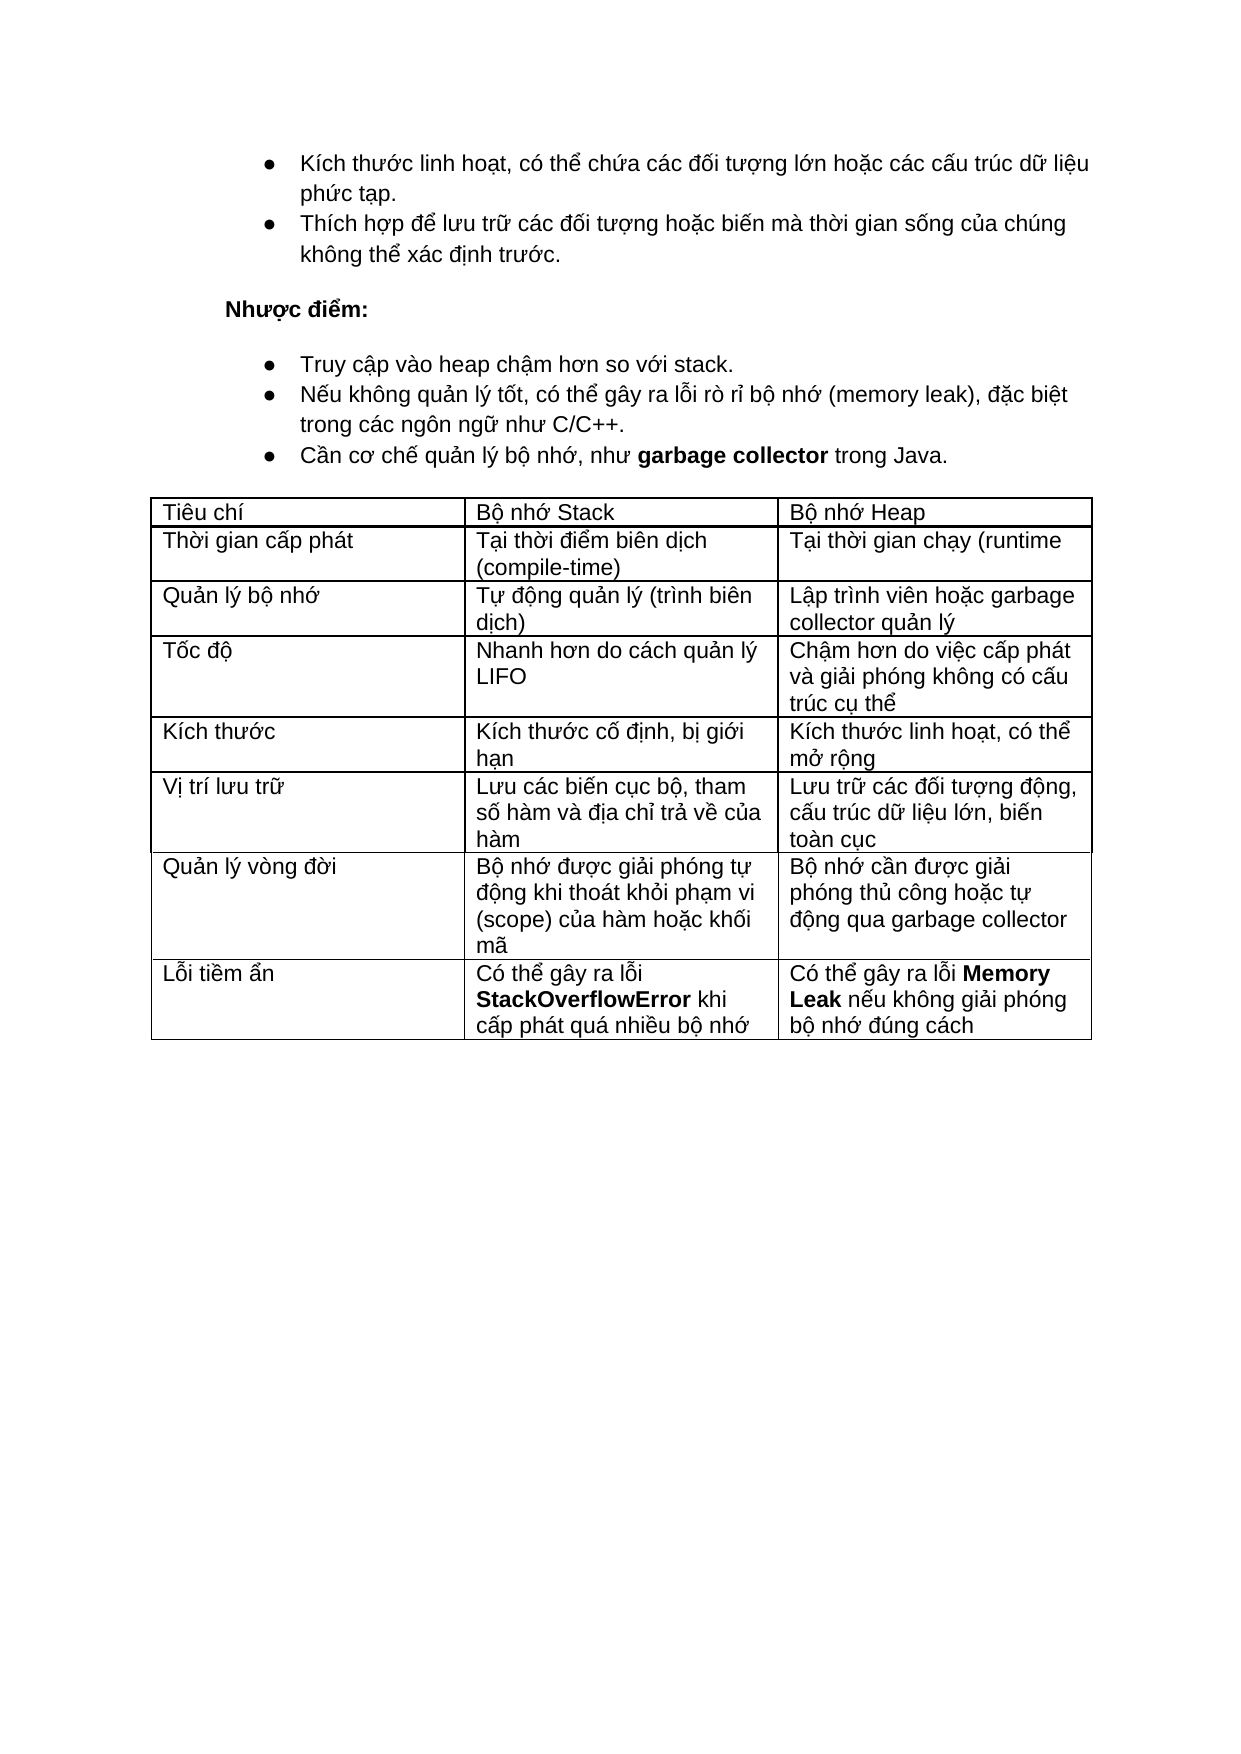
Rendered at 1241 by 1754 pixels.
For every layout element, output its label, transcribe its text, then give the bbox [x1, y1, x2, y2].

list Nếu không quản lý tốt, có thể gây ra lỗi rò rỉ bộ nhớ (memory leak), đặc biệt trong các ngôn ngữ như C/C++. [262, 381, 1090, 438]
table_cell Thời gian cấp phát [152, 528, 464, 580]
table_cell Tốc độ [152, 637, 464, 716]
table_cell Lỗi tiềm ẩn [152, 960, 464, 1038]
list Thích hợp để lưu trữ các đối tượng hoặc biến mà thời gian sống của chúng không thể xác định trước. [262, 210, 1090, 267]
table_cell Quản lý bộ nhớ [152, 582, 464, 635]
text Nhược điểm: [150, 296, 1090, 322]
table_cell Tự động quản lý (trình biên dịch) [466, 582, 777, 635]
table_cell Quản lý vòng đời [152, 853, 464, 958]
table_cell Kích thước linh hoạt, có thể mở rộng [779, 718, 1091, 771]
list Truy cập vào heap chậm hơn so với stack. [262, 351, 1090, 377]
table_cell Nhanh hơn do cách quản lý LIFO [466, 637, 777, 716]
table_cell Kích thước [152, 718, 464, 771]
table_header Tiêu chí [152, 499, 464, 525]
table_cell Lưu trữ các đối tượng động, cấu trúc dữ liệu lớn, biến toàn cục [779, 773, 1091, 852]
table_cell Có thể gây ra lỗi StackOverflowError khi cấp phát quá nhiều bộ nhớ [465, 960, 778, 1038]
table_cell Kích thước cố định, bị giới hạn [466, 718, 777, 771]
table_cell Lưu các biến cục bộ, tham số hàm và địa chỉ trả về của hàm [466, 773, 777, 852]
table_cell Bộ nhớ được giải phóng tự động khi thoát khỏi phạm vi (scope) của hàm hoặc khối mã [465, 853, 778, 958]
table_header Bộ nhớ Stack [466, 499, 777, 525]
table_header Bộ nhớ Heap [779, 499, 1091, 525]
table_cell Chậm hơn do việc cấp phát và giải phóng không có cấu trúc cụ thể [779, 637, 1091, 716]
table_cell Tại thời điểm biên dịch (compile-time) [466, 528, 777, 580]
table_cell Bộ nhớ cần được giải phóng thủ công hoặc tự động qua garbage collector [779, 852, 1091, 958]
list Kích thước linh hoạt, có thể chứa các đối tượng lớn hoặc các cấu trúc dữ liệu phức tạp. [262, 150, 1090, 207]
table_cell Lập trình viên hoặc garbage collector quản lý [779, 582, 1091, 635]
table_cell Vị trí lưu trữ [152, 773, 464, 852]
table_cell Tại thời gian chạy (runtime [779, 528, 1091, 580]
table_cell Có thể gây ra lỗi Memory Leak nếu không giải phóng bộ nhớ đúng cách [779, 959, 1091, 1038]
list Cần cơ chế quản lý bộ nhớ, như garbage collector trong Java. [262, 442, 1090, 468]
